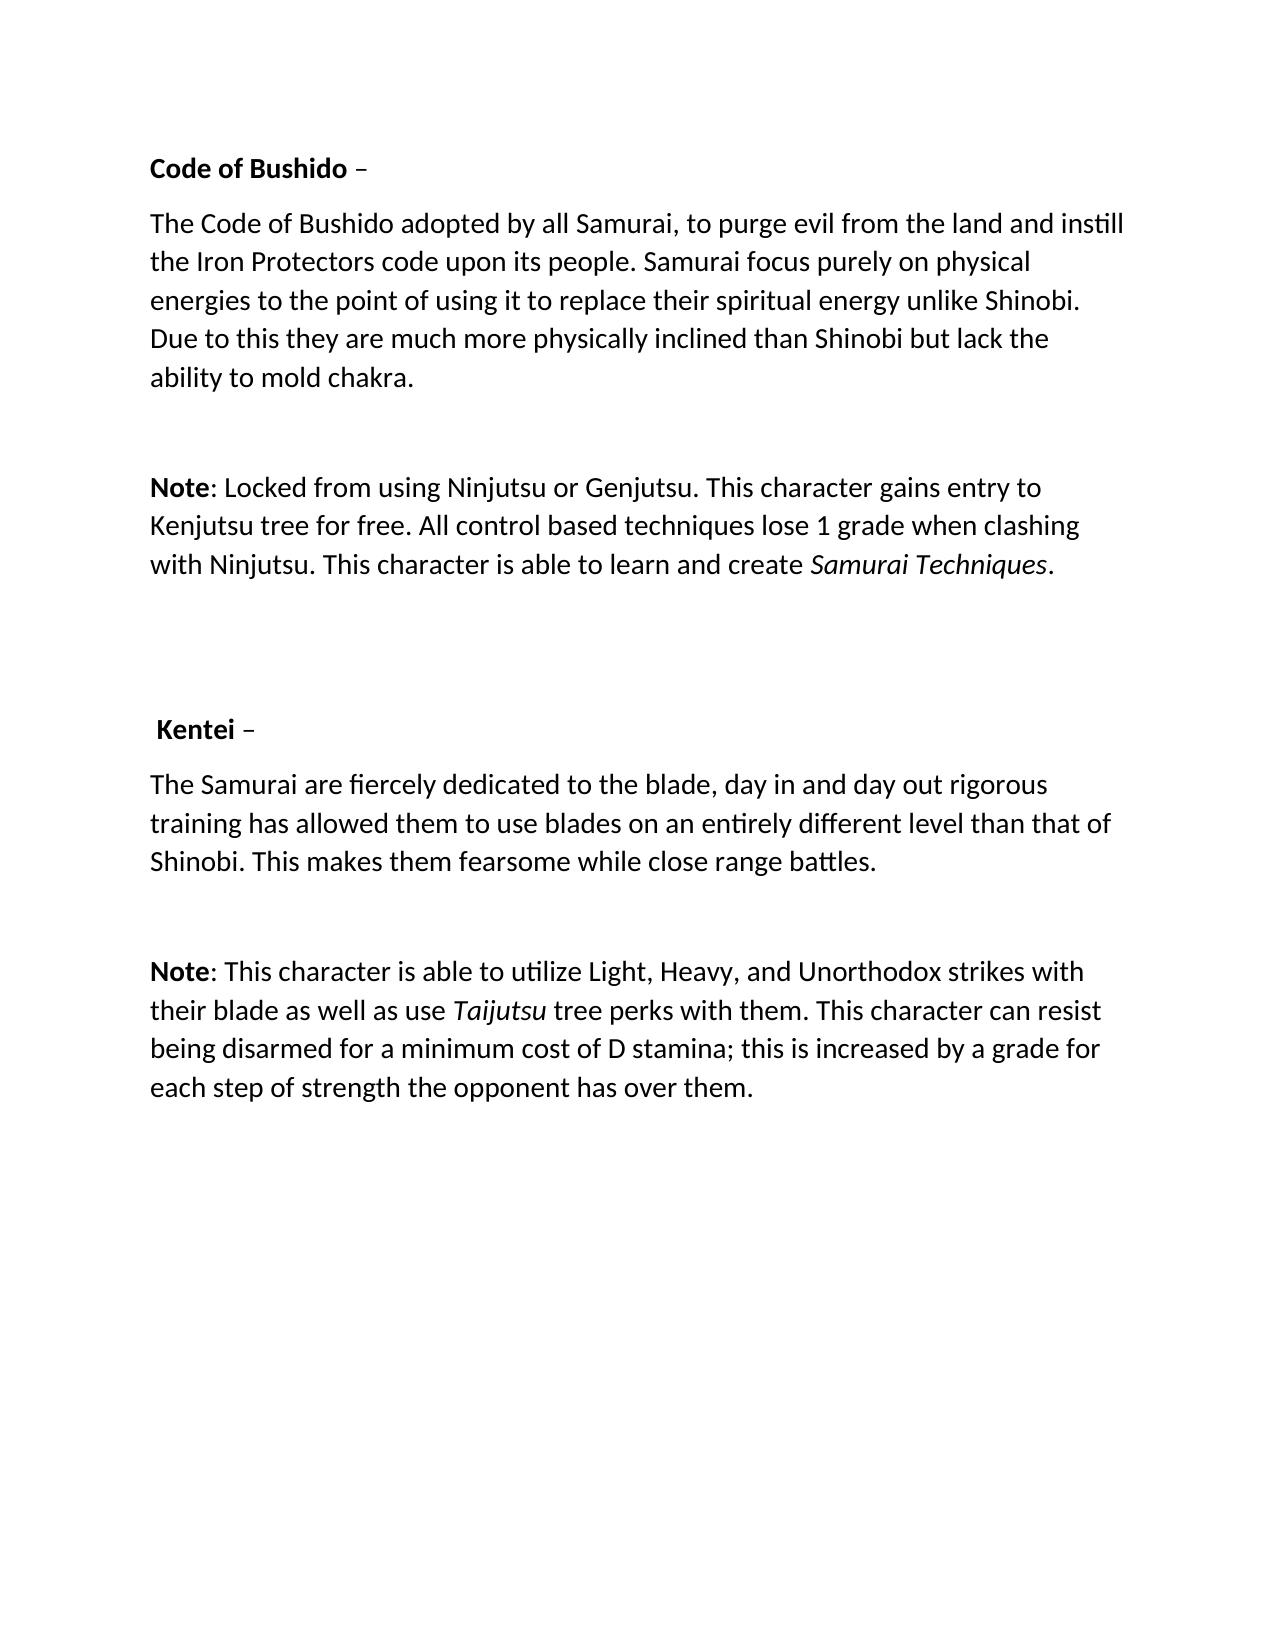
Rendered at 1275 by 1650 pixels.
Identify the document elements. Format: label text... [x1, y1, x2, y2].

text Kentei – [150, 711, 1125, 747]
text The Samurai are fiercely dedicated to the blade, day in and day out rigorous training has allowed them to use blades on an entirely different level than that of Shinobi. This makes them fearsome while close range battles. [150, 766, 1125, 879]
text Note: This character is able to utilize Light, Heavy, and Unorthodox strikes with their blade as well as use Taijutsu tree perks with them. This character can resist being disarmed for a minimum cost of D stamina; this is increased by a grade for each step of strength the opponent has over them. [150, 953, 1125, 1104]
text Note: Locked from using Ninjutsu or Genjutsu. This character gains entry to Kenjutsu tree for free. All control based techniques lose 1 grade when clashing with Ninjutsu. This character is able to learn and create Samurai Techniques. [150, 469, 1125, 582]
text The Code of Bushido adopted by all Samurai, to purge evil from the land and instill the Iron Protectors code upon its people. Samurai focus purely on physical energies to the point of using it to replace their spiritual energy unlike Shinobi. Due to this they are much more physically inclined than Shinobi but lack the ability to mold chakra. [150, 205, 1125, 394]
text Code of Bushido – [150, 150, 1125, 186]
